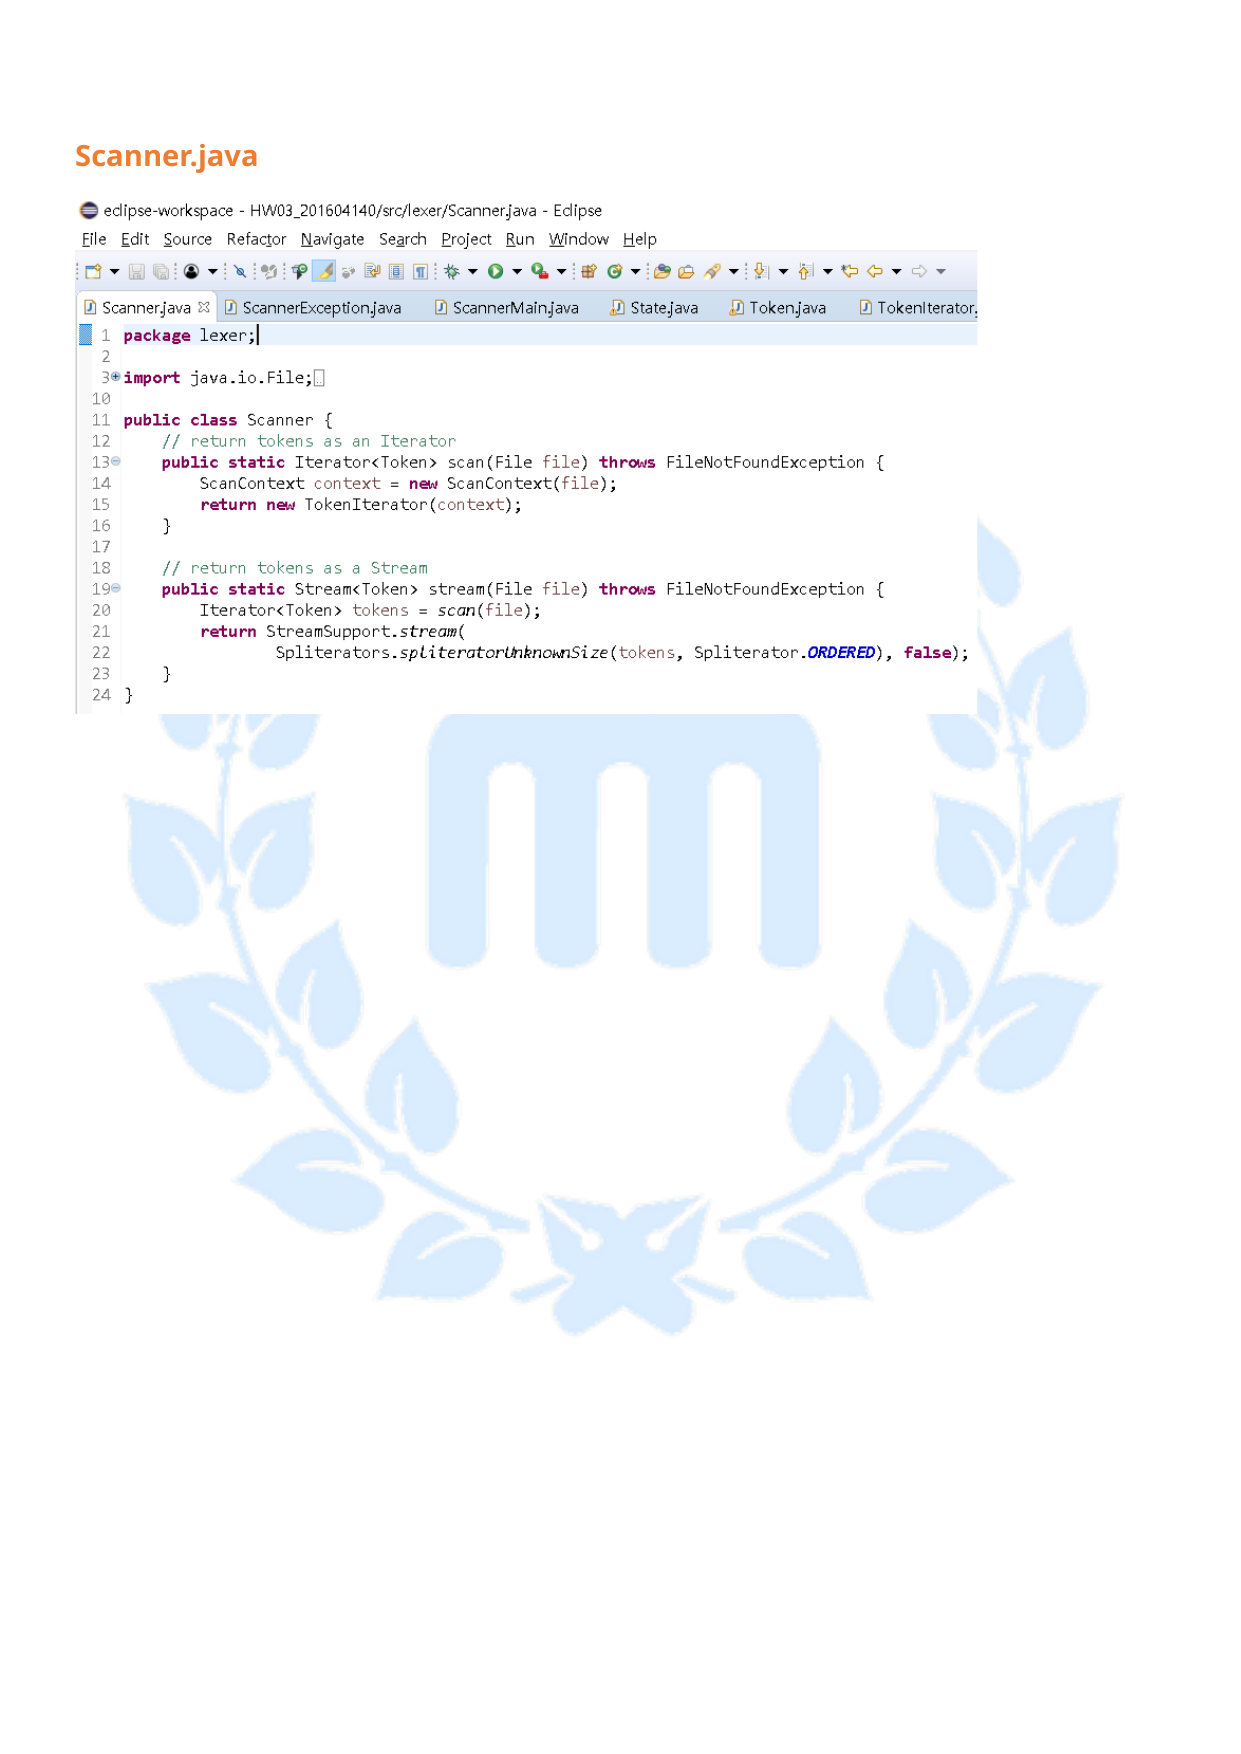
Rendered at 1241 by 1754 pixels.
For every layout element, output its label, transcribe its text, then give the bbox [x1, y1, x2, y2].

picture [75, 195, 978, 714]
text Scanner.java [75, 136, 1165, 175]
